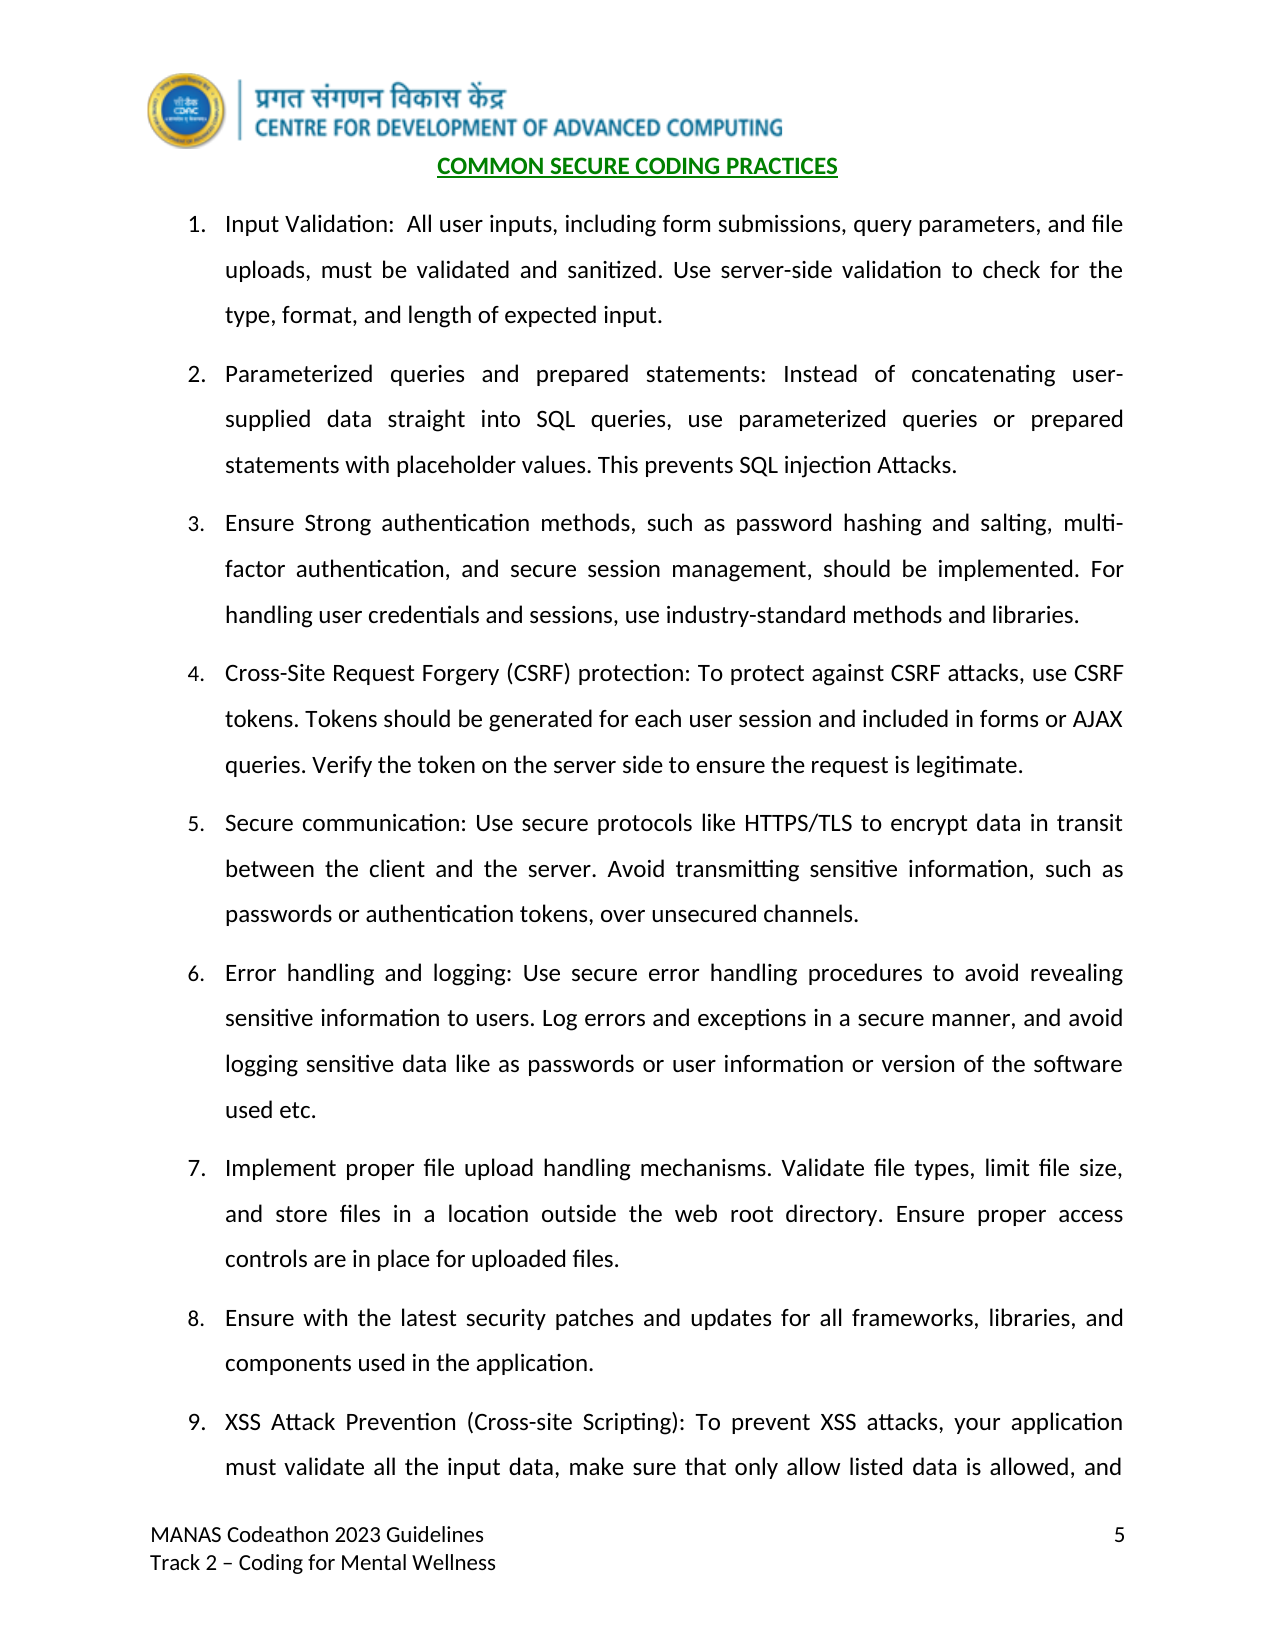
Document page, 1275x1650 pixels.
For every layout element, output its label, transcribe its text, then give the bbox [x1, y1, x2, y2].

list Implement proper file upload handling mechanisms. Validate file types, limit file size, and store files in a location outside the web root directory. Ensure proper access controls are in place for uploaded files. [187, 1152, 1125, 1274]
list Error handling and logging: Use secure error handling procedures to avoid revealing sensitive information to users. Log errors and exceptions in a secure manner, and avoid logging sensitive data like as passwords or user information or version of the software used etc. [187, 957, 1125, 1124]
text COMMON SECURE CODING PRACTICES [150, 150, 1125, 181]
list Secure communication: Use secure protocols like HTTPS/TLS to encrypt data in transit between the client and the server. Avoid transmitting sensitive information, such as passwords or authentication tokens, over unsecured channels. [187, 807, 1125, 929]
list Ensure with the latest security patches and updates for all frameworks, libraries, and components used in the application. [187, 1302, 1125, 1378]
list Cross-Site Request Forgery (CSRF) protection: To protect against CSRF attacks, use CSRF tokens. Tokens should be generated for each user session and included in forms or AJAX queries. Verify the token on the server side to ensure the request is legitimate. [187, 657, 1125, 779]
list Input Validation: All user inputs, including form submissions, query parameters, and file uploads, must be validated and sanitized. Use server-side validation to check for the type, format, and length of expected input. [187, 208, 1125, 330]
list Parameterized queries and prepared statements: Instead of concatenating user-supplied data straight into SQL queries, use parameterized queries or prepared statements with placeholder values. This prevents SQL injection Attacks. [187, 358, 1125, 480]
picture [135, 73, 795, 149]
list Ensure Strong authentication methods, such as password hashing and salting, multi-factor authentication, and secure session management, should be implemented. For handling user credentials and sessions, use industry-standard methods and libraries. [187, 508, 1125, 629]
